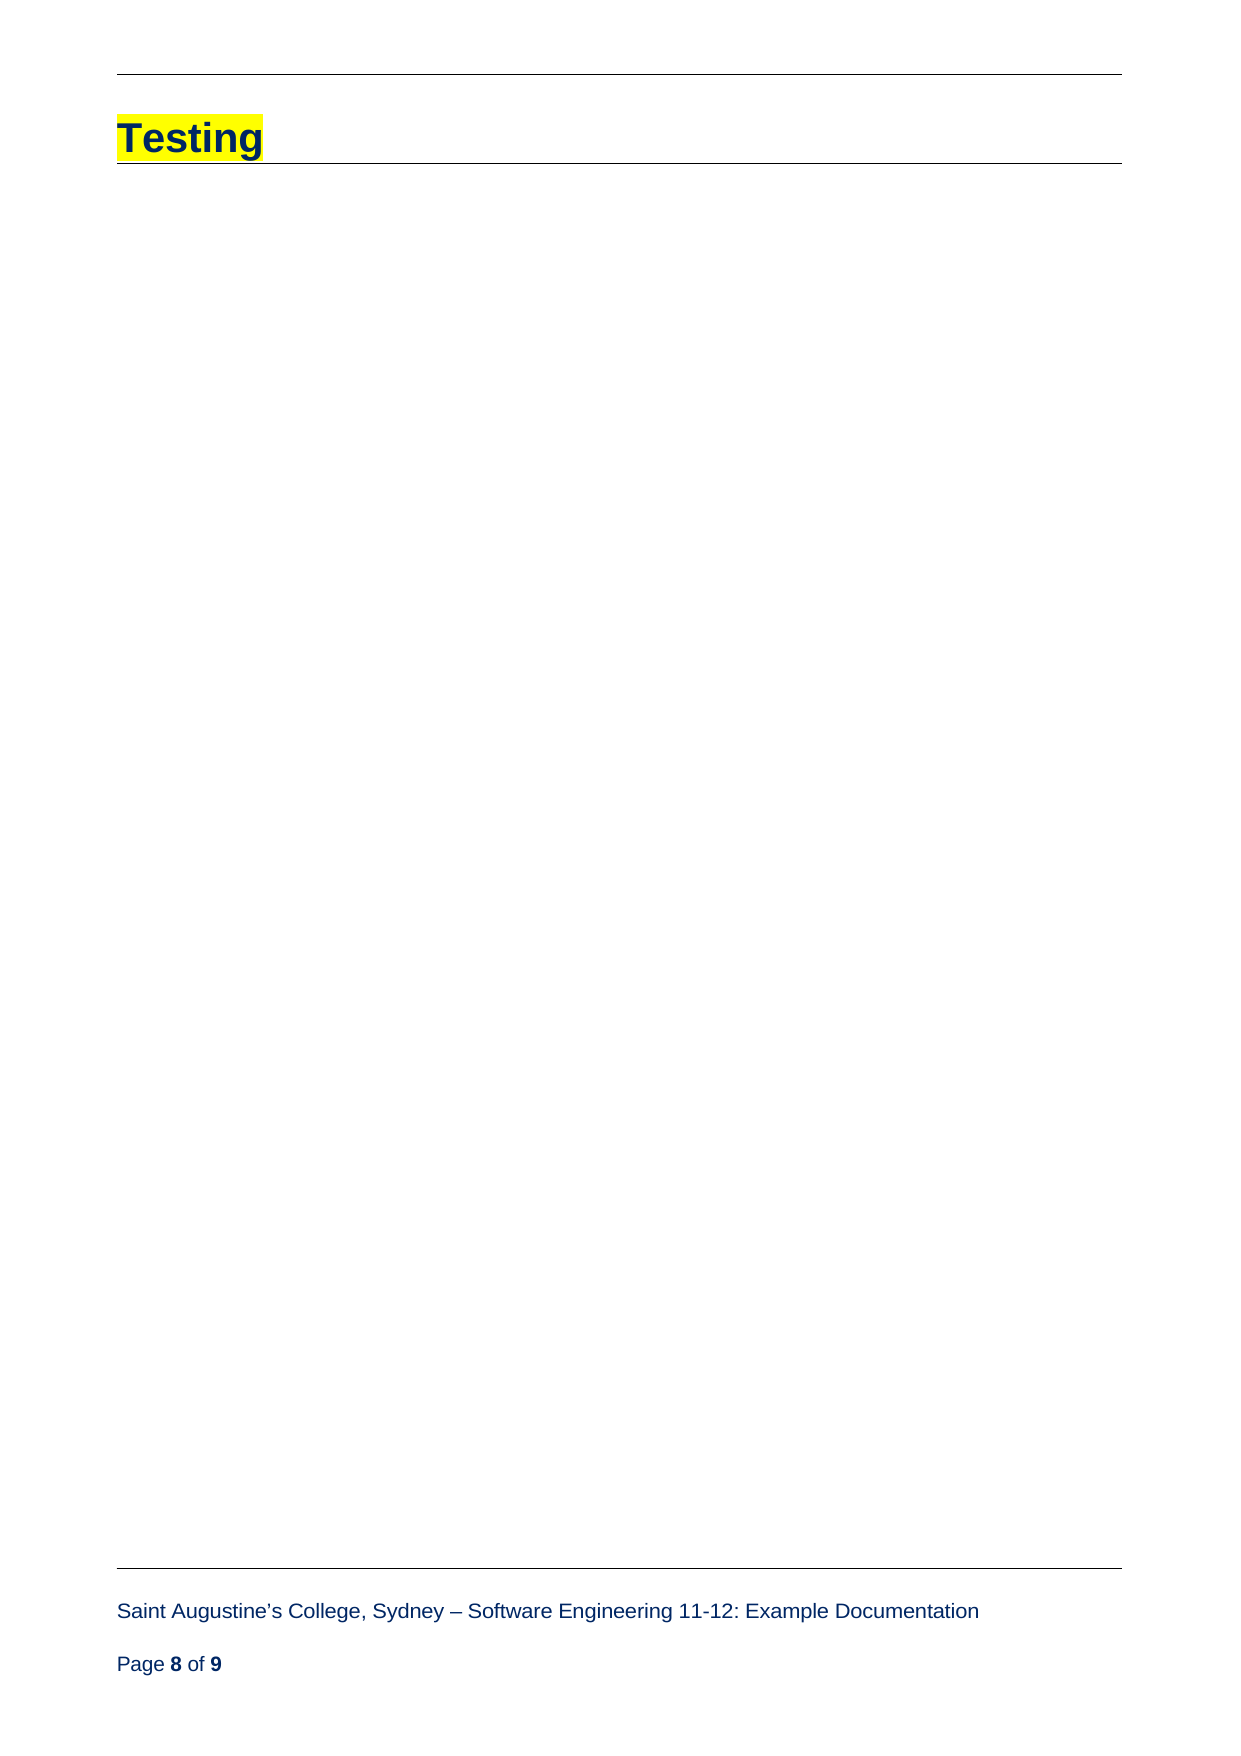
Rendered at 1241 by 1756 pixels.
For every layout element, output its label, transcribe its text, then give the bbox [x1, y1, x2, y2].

subtitle Testing [117, 113, 1122, 163]
